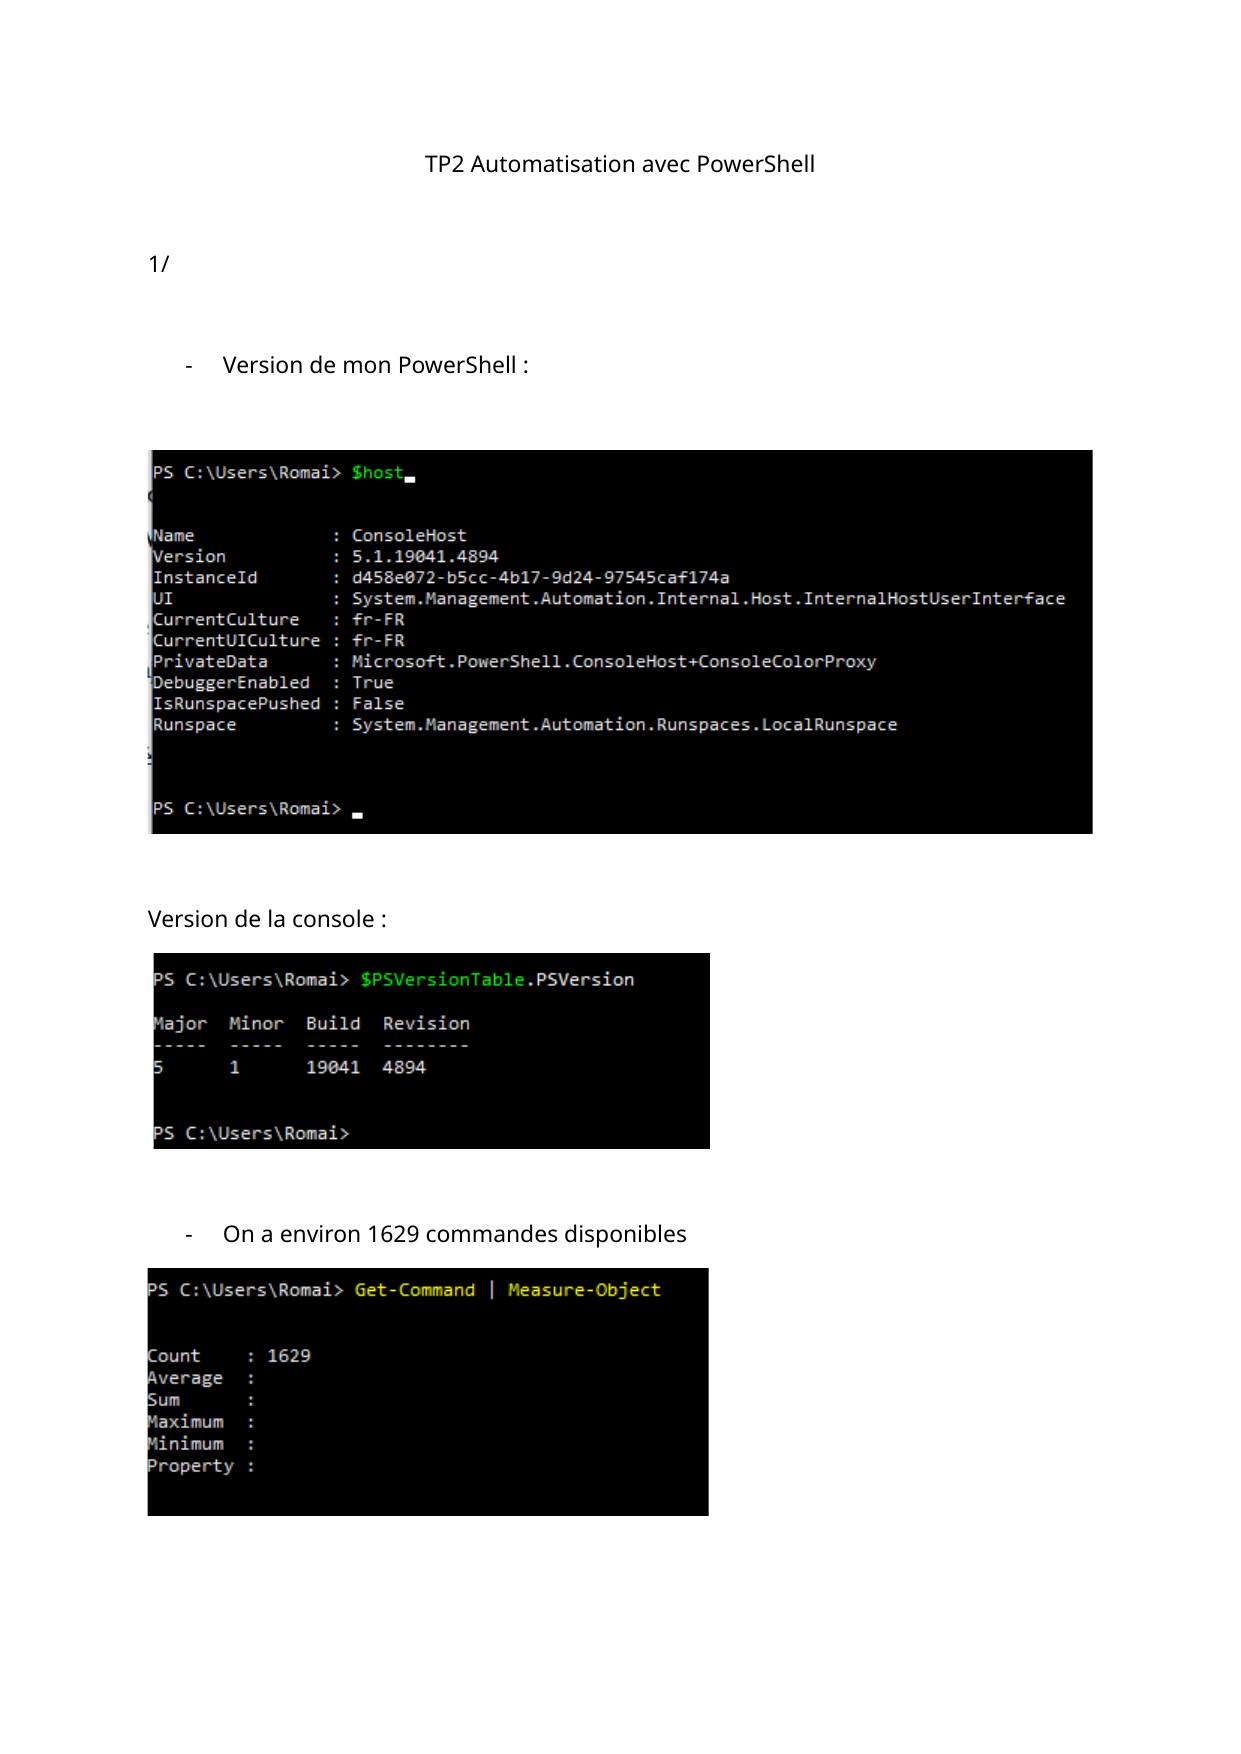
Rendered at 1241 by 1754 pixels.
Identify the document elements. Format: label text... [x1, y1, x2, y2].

picture [153, 953, 710, 1149]
list Version de mon PowerShell : [185, 349, 1093, 381]
text 1/ [148, 248, 1093, 280]
list On a environ 1629 commandes disponibles [185, 1218, 1093, 1249]
picture [147, 1268, 709, 1516]
picture [147, 450, 1093, 834]
text TP2 Automatisation avec PowerShell [148, 148, 1093, 179]
text Version de la console : [148, 903, 1093, 934]
